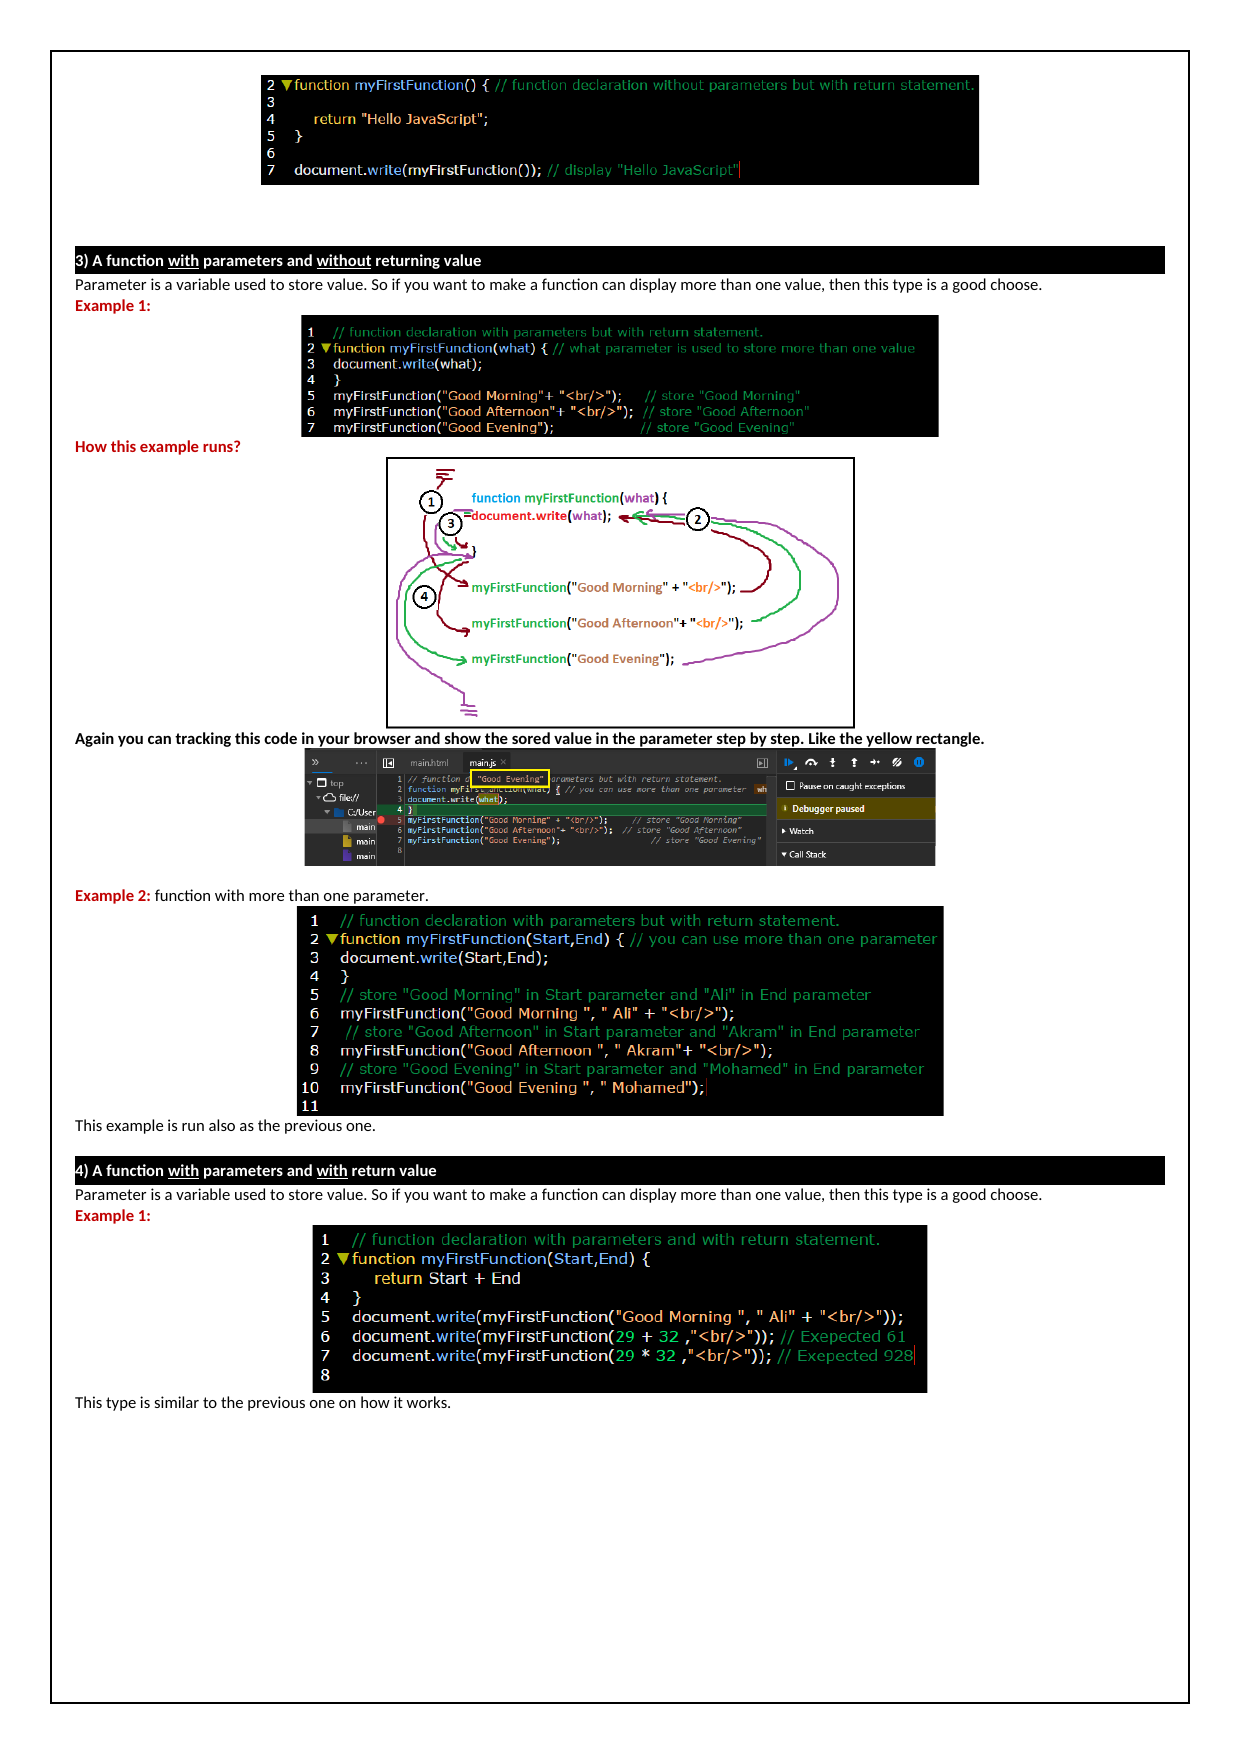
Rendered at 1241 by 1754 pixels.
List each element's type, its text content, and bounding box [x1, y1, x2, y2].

text Example 2: function with more than one parameter. [75, 886, 1165, 906]
text 4) A function with parameters and with return value [75, 1158, 1165, 1183]
picture [296, 906, 944, 1116]
text Example 1: [75, 1205, 1165, 1225]
text 3) A function with parameters and without returning value [75, 248, 1165, 272]
text How this example runs? [75, 437, 1165, 457]
picture [304, 748, 936, 866]
text This type is similar to the previous one on how it works. [75, 1393, 1165, 1413]
text Again you can tracking this code in your browser and show the sored value in the parameter step by step. Like the yellow rectangle. [75, 728, 1165, 748]
picture [261, 75, 980, 185]
text Parameter is a variable used to store value. So if you want to make a function can display more than one value, then this type is a good choose. [75, 274, 1165, 295]
text Parameter is a variable used to store value. So if you want to make a function can display more than one value, then this type is a good choose. [75, 1185, 1165, 1205]
picture [385, 457, 856, 729]
text Example 1: [75, 295, 1165, 315]
text This example is run also as the previous one. [75, 1115, 1165, 1136]
picture [312, 1225, 928, 1393]
picture [301, 315, 939, 437]
